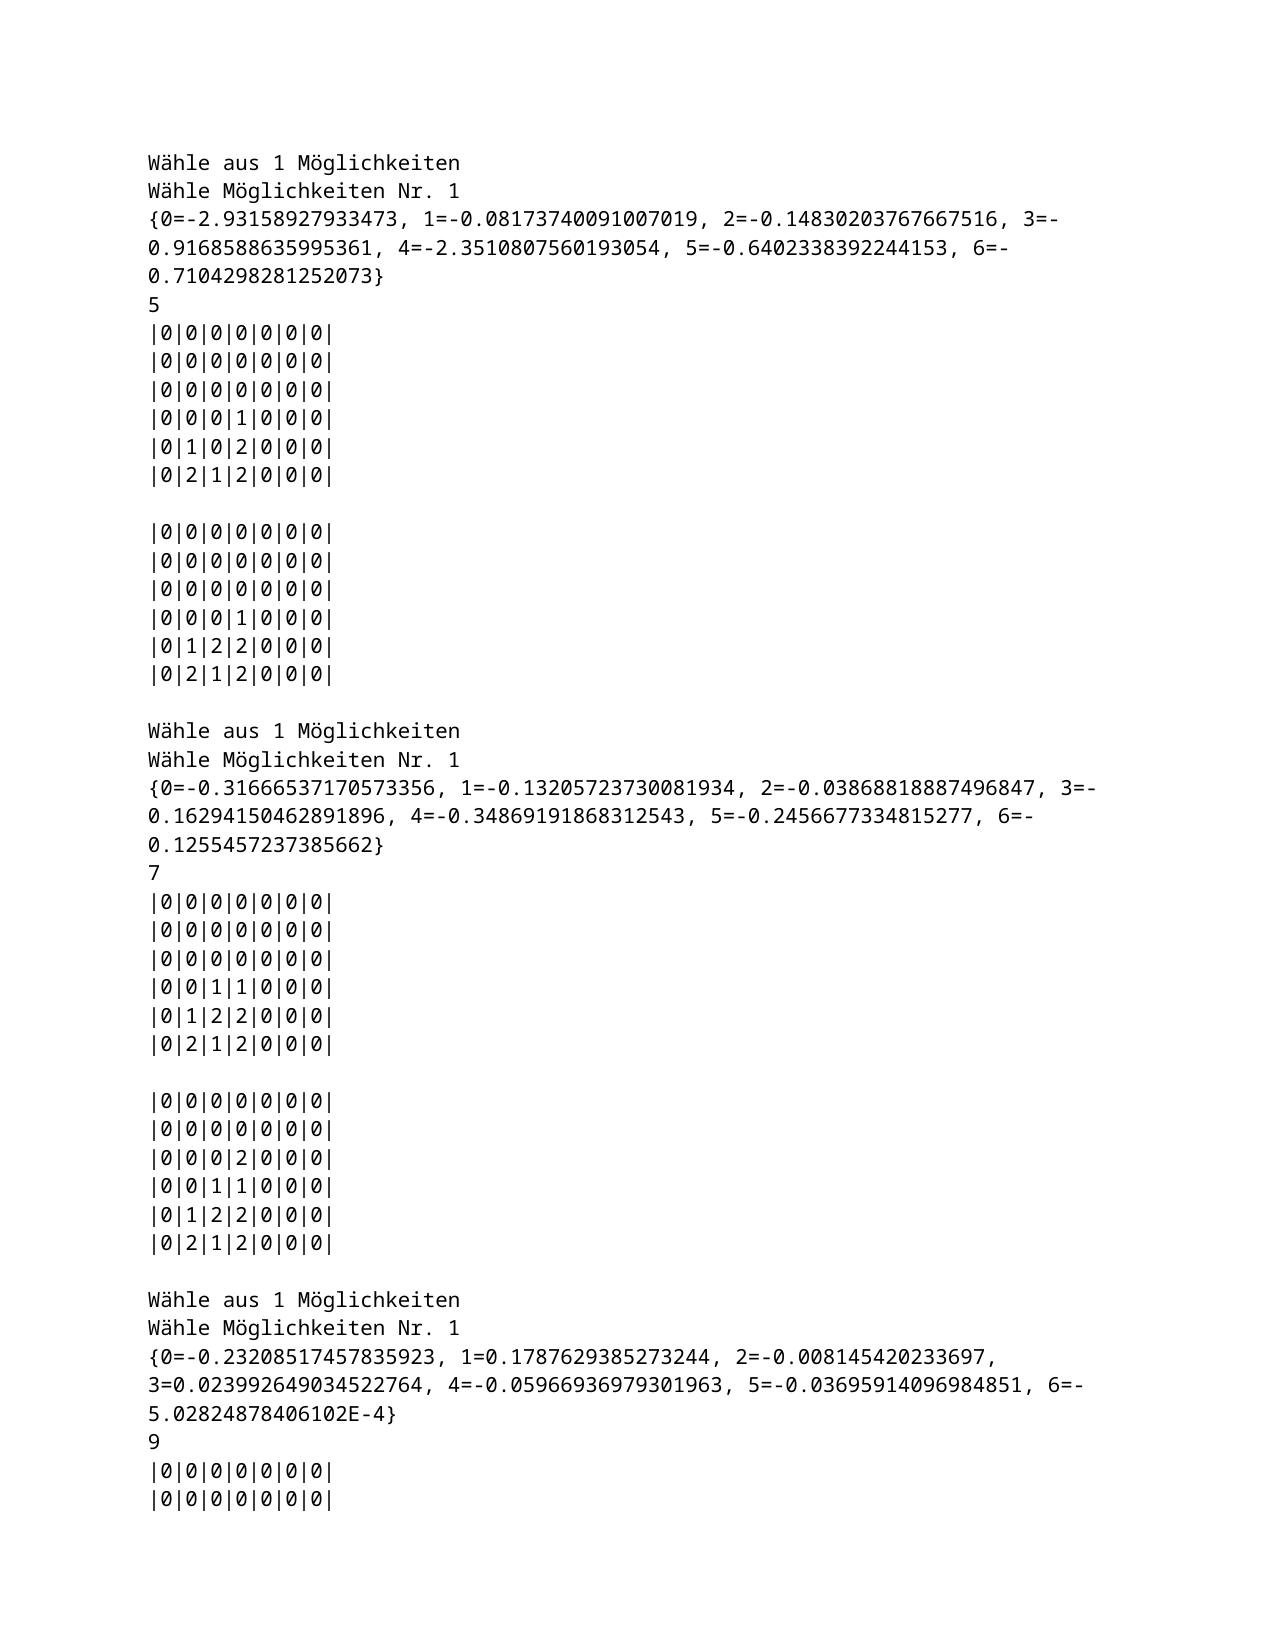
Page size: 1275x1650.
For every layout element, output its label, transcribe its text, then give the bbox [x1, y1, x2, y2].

text |0|0|0|2|0|0|0| [148, 1143, 1127, 1171]
text {0=-0.23208517457835923, 1=0.1787629385273244, 2=-0.008145420233697, 3=0.023992649034522764, 4=-0.05966936979301963, 5=-0.03695914096984851, 6=-5.02824878406102E-4} [148, 1342, 1127, 1427]
text |0|0|0|0|0|0|0| [148, 347, 1127, 375]
text |0|2|1|2|0|0|0| [148, 1029, 1127, 1058]
text |0|1|2|2|0|0|0| [148, 1001, 1127, 1029]
text |0|1|2|2|0|0|0| [148, 631, 1127, 659]
text 9 [148, 1427, 1127, 1456]
text |0|0|0|0|0|0|0| [148, 1114, 1127, 1143]
text |0|0|0|0|0|0|0| [148, 375, 1127, 403]
text Wähle Möglichkeiten Nr. 1 [148, 1313, 1127, 1342]
text |0|0|0|0|0|0|0| [148, 1086, 1127, 1114]
text |0|0|1|1|0|0|0| [148, 972, 1127, 1001]
text |0|0|0|0|0|0|0| [148, 318, 1127, 347]
text |0|0|0|0|0|0|0| [148, 887, 1127, 915]
text Wähle aus 1 Möglichkeiten [148, 716, 1127, 745]
text |0|0|0|1|0|0|0| [148, 403, 1127, 432]
text Wähle aus 1 Möglichkeiten [148, 1285, 1127, 1313]
text |0|0|0|1|0|0|0| [148, 603, 1127, 631]
text |0|1|0|2|0|0|0| [148, 432, 1127, 460]
text |0|0|0|0|0|0|0| [148, 1484, 1127, 1513]
text |0|2|1|2|0|0|0| [148, 460, 1127, 489]
text 7 [148, 858, 1127, 887]
text {0=-2.93158927933473, 1=-0.08173740091007019, 2=-0.14830203767667516, 3=-0.9168588635995361, 4=-2.3510807560193054, 5=-0.6402338392244153, 6=-0.7104298281252073} [148, 204, 1127, 290]
text |0|0|0|0|0|0|0| [148, 546, 1127, 574]
text |0|0|1|1|0|0|0| [148, 1171, 1127, 1200]
text |0|0|0|0|0|0|0| [148, 517, 1127, 546]
text |0|2|1|2|0|0|0| [148, 659, 1127, 688]
text 5 [148, 290, 1127, 318]
text |0|2|1|2|0|0|0| [148, 1228, 1127, 1257]
text |0|0|0|0|0|0|0| [148, 1456, 1127, 1484]
text Wähle aus 1 Möglichkeiten [148, 148, 1127, 176]
text |0|0|0|0|0|0|0| [148, 574, 1127, 603]
text |0|0|0|0|0|0|0| [148, 915, 1127, 944]
text |0|0|0|0|0|0|0| [148, 944, 1127, 972]
text Wähle Möglichkeiten Nr. 1 [148, 745, 1127, 773]
text {0=-0.31666537170573356, 1=-0.13205723730081934, 2=-0.03868818887496847, 3=-0.16294150462891896, 4=-0.34869191868312543, 5=-0.2456677334815277, 6=-0.1255457237385662} [148, 773, 1127, 858]
text Wähle Möglichkeiten Nr. 1 [148, 176, 1127, 204]
text |0|1|2|2|0|0|0| [148, 1200, 1127, 1228]
